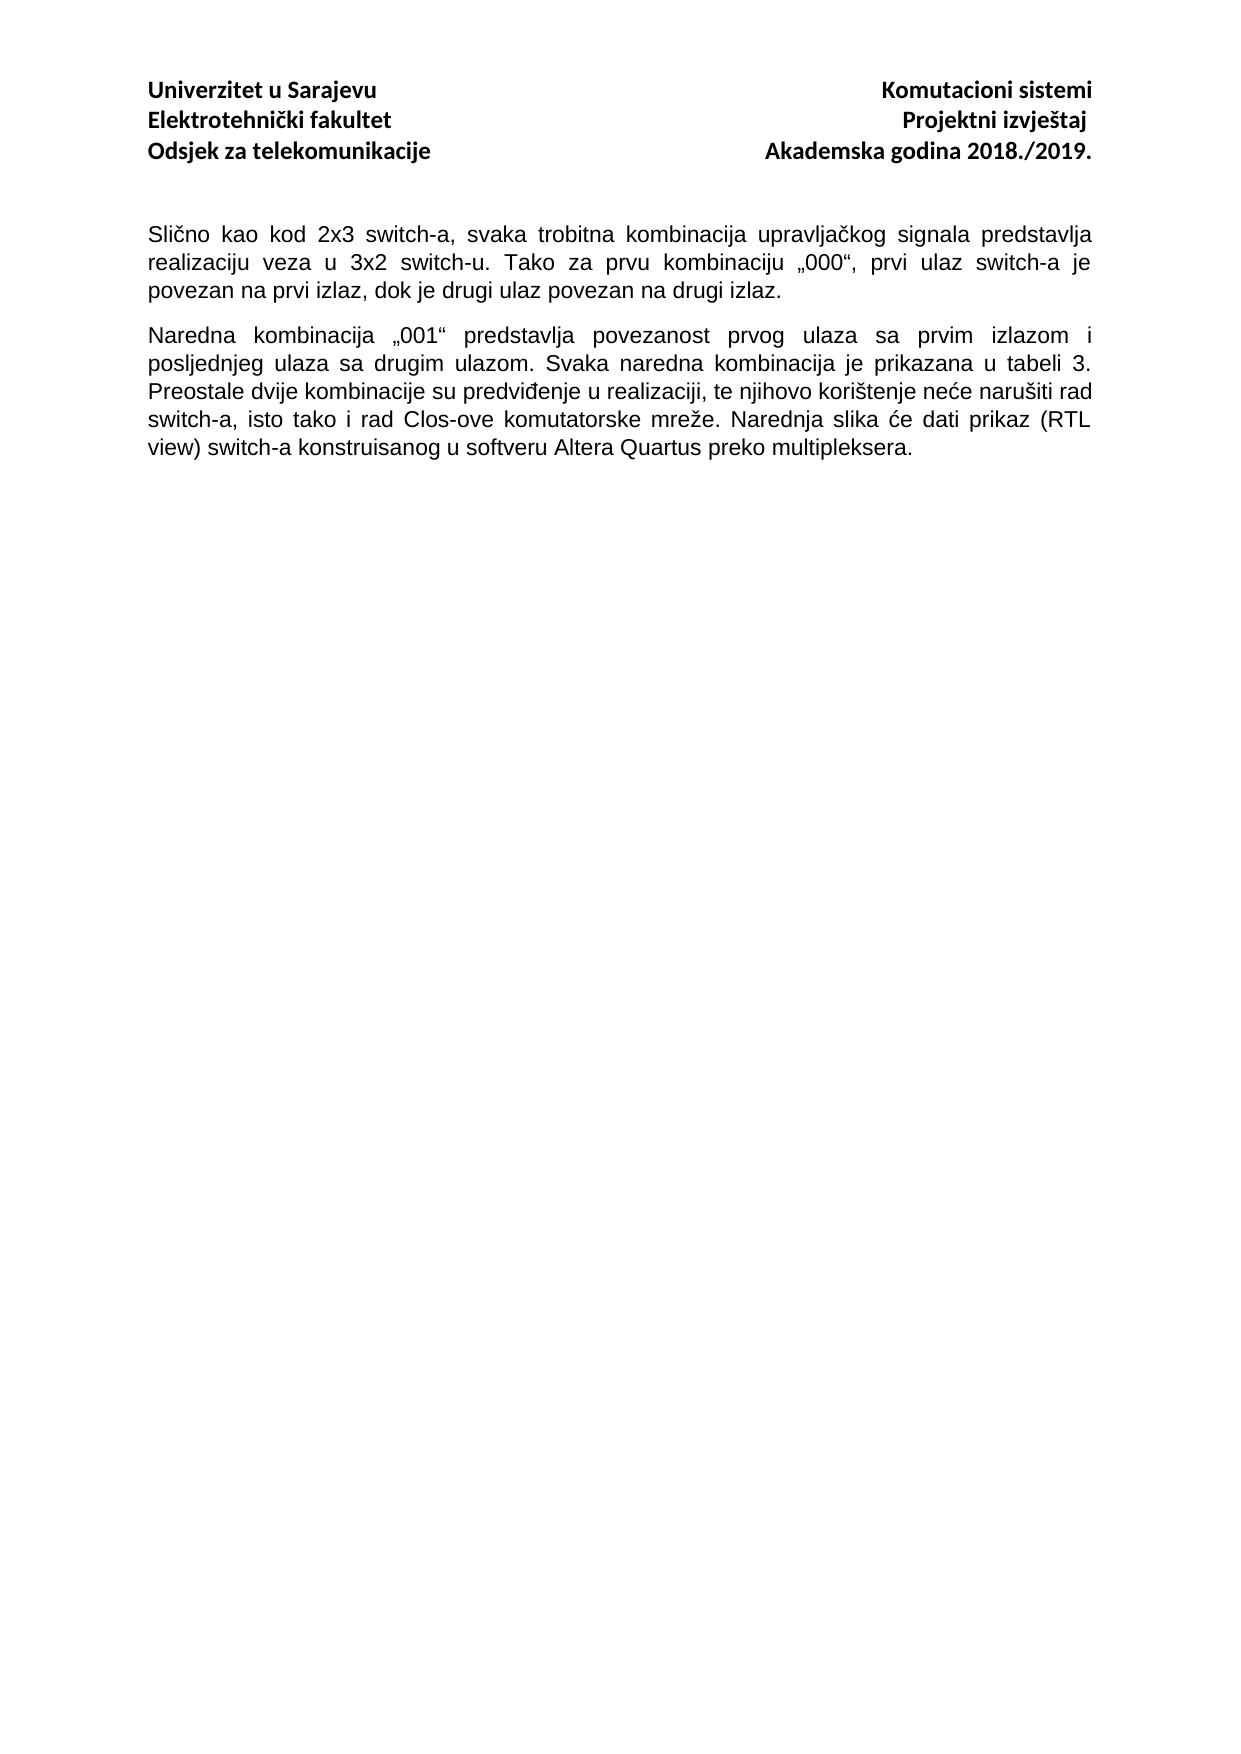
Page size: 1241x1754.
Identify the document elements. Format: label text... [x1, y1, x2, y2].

text Naredna kombinacija „001“ predstavlja povezanost prvog ulaza sa prvim izlazom i posljednjeg ulaza sa drugim ulazom. Svaka naredna kombinacija je prikazana u tabeli 3. Preostale dvije kombinacije su predviđenje u realizaciji, te njihovo korištenje neće narušiti rad switch-a, isto tako i rad Clos-ove komutatorske mreže. Narednja slika će dati prikaz (RTL view) switch-a konstruisanog u softveru Altera Quartus preko multipleksera. [148, 322, 1093, 460]
text Slično kao kod 2x3 switch-a, svaka trobitna kombinacija upravljačkog signala predstavlja realizaciju veza u 3x2 switch-u. Tako za prvu kombinaciju „000“, prvi ulaz switch-a je povezan na prvi izlaz, dok je drugi ulaz povezan na drugi izlaz. [148, 221, 1093, 303]
